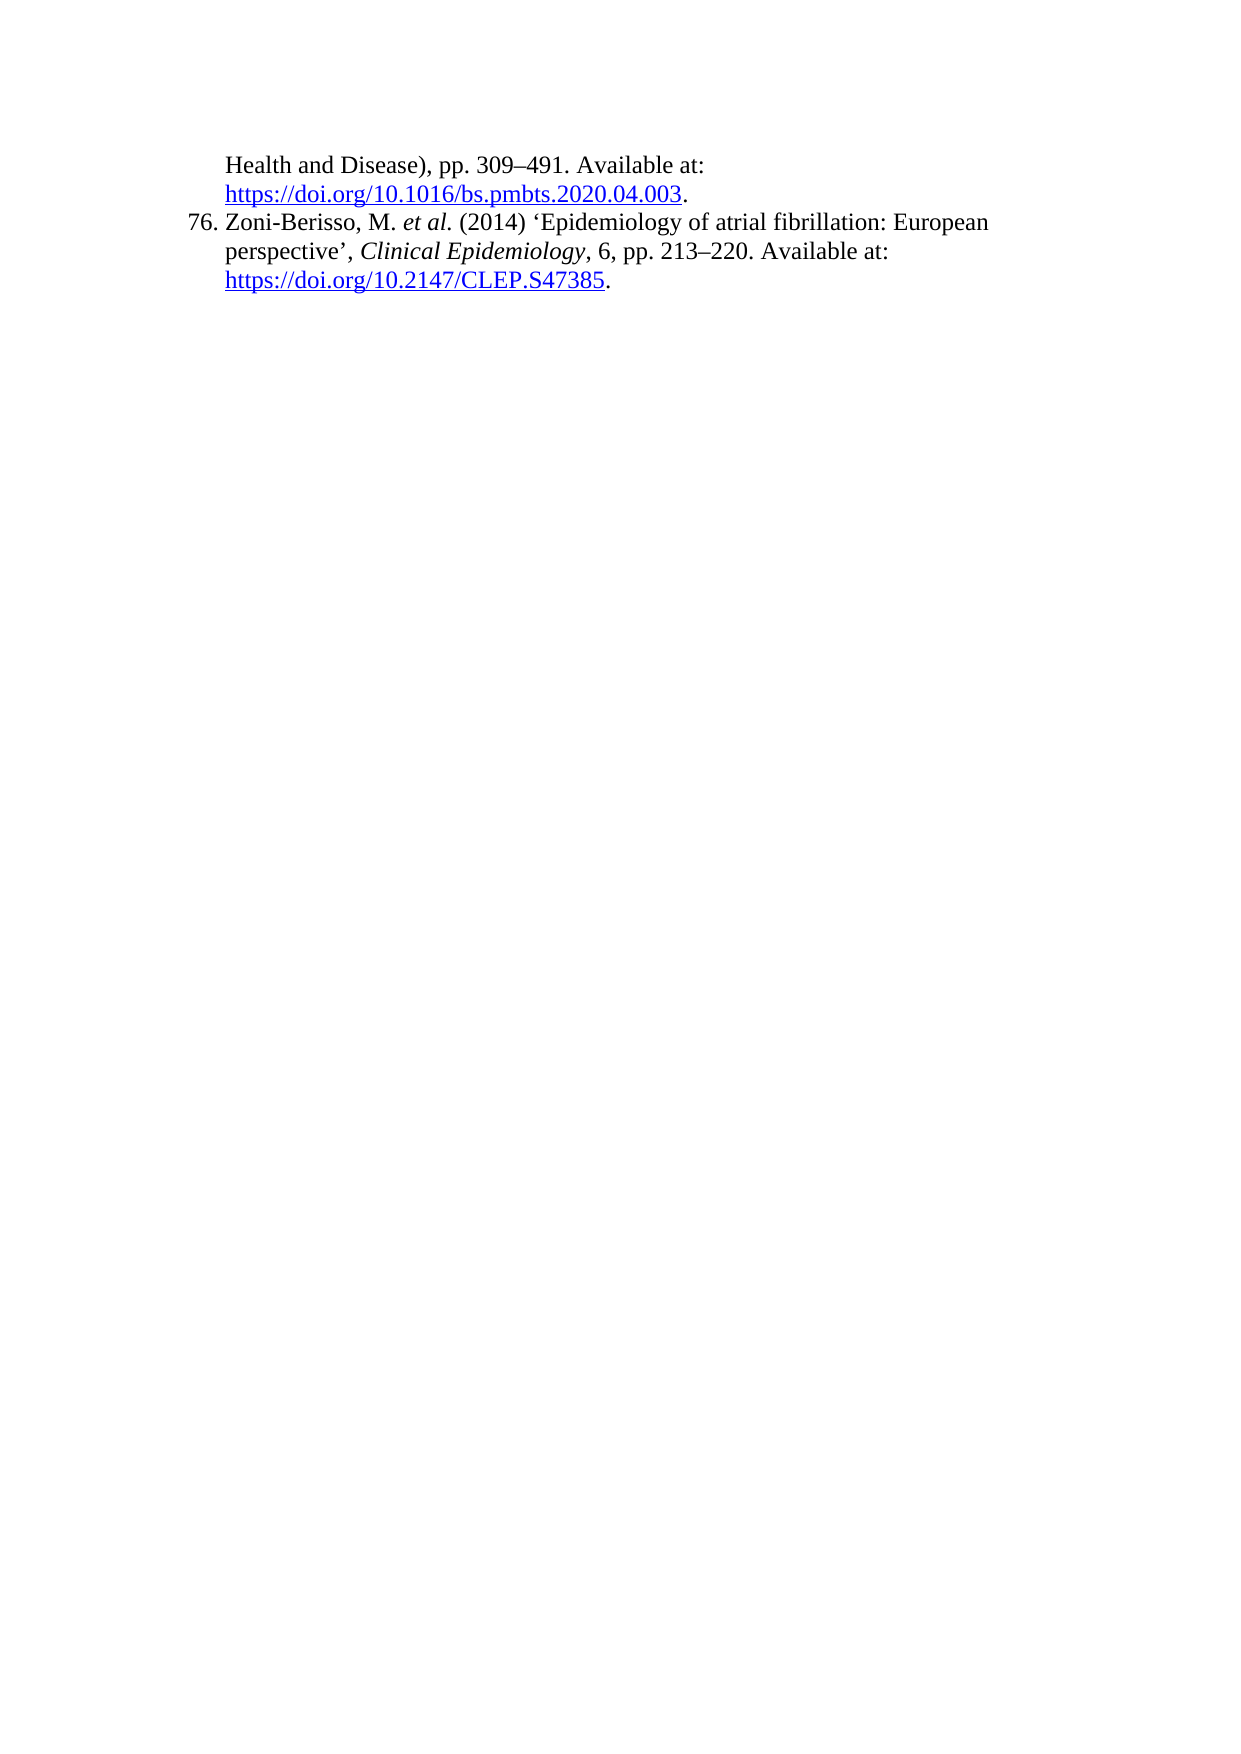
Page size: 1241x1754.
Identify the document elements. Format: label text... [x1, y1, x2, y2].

list Zoni-Berisso, M. et al. (2014) ‘Epidemiology of atrial fibrillation: European perspective’, Clinical Epidemiology, 6, pp. 213–220. Available at: https://doi.org/10.2147/CLEP.S47385. [187, 207, 1090, 294]
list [187, 150, 1090, 207]
